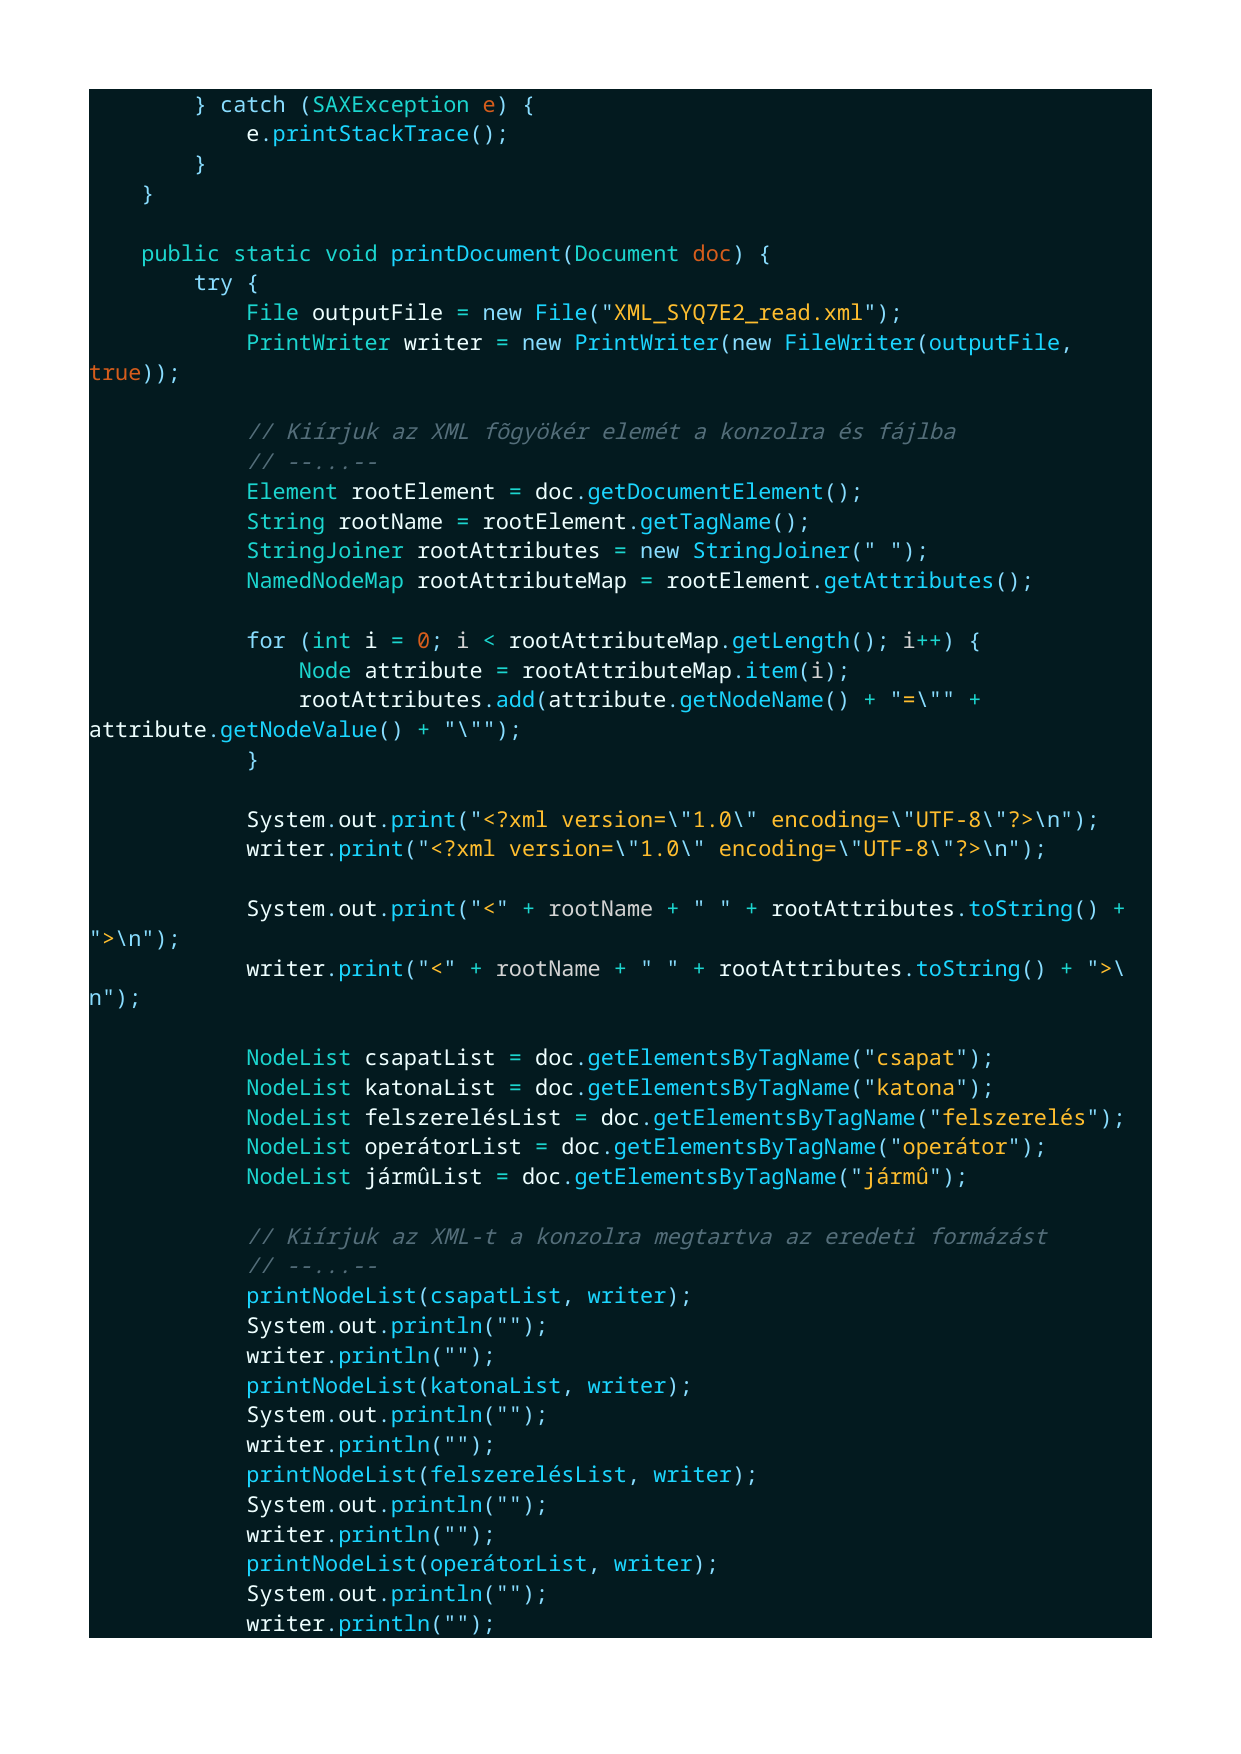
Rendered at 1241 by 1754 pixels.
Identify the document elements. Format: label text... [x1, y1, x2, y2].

text System.out.println(""); [89, 1399, 1152, 1429]
text printNodeList(csapatList, writer); [89, 1280, 1152, 1310]
text for (int i = 0; i < rootAttributeMap.getLength(); i++) { [89, 625, 1152, 655]
text } [89, 148, 1152, 178]
text NodeList katonaList = doc.getElementsByTagName("katona"); [89, 1072, 1152, 1102]
text printNodeList(operátorList, writer); [89, 1548, 1152, 1578]
text rootAttributes.add(attribute.getNodeName() + "=\"" + attribute.getNodeValue() + "\""); [89, 684, 1152, 744]
text NodeList jármûList = doc.getElementsByTagName("jármû"); [89, 1161, 1152, 1191]
text // Kiírjuk az XML-t a konzolra megtartva az eredeti formázást [89, 1221, 1152, 1251]
text System.out.println(""); [89, 1489, 1152, 1519]
text System.out.print("<?xml version=\"1.0\" encoding=\"UTF-8\"?>\n"); [89, 804, 1152, 833]
text try { [89, 267, 1152, 297]
text System.out.print("<" + rootName + " " + rootAttributes.toString() + ">\n"); [89, 893, 1152, 953]
text System.out.println(""); [89, 1310, 1152, 1340]
text // Kiírjuk az XML fõgyökér elemét a konzolra és fájlba [89, 416, 1152, 446]
text StringJoiner rootAttributes = new StringJoiner(" "); [89, 536, 1152, 565]
text NodeList felszerelésList = doc.getElementsByTagName("felszerelés"); [89, 1102, 1152, 1131]
text } [89, 178, 1152, 208]
text NamedNodeMap rootAttributeMap = rootElement.getAttributes(); [89, 565, 1152, 595]
text String rootName = rootElement.getTagName(); [89, 506, 1152, 536]
text Element rootElement = doc.getDocumentElement(); [89, 476, 1152, 506]
text writer.println(""); [89, 1519, 1152, 1548]
text } catch (SAXException e) { [89, 89, 1152, 118]
text // --...-- [89, 446, 1152, 476]
text NodeList operátorList = doc.getElementsByTagName("operátor"); [89, 1131, 1152, 1161]
text // --...-- [89, 1251, 1152, 1280]
text printNodeList(katonaList, writer); [89, 1370, 1152, 1399]
text writer.println(""); [89, 1608, 1152, 1638]
text writer.println(""); [89, 1340, 1152, 1370]
text writer.print("<?xml version=\"1.0\" encoding=\"UTF-8\"?>\n"); [89, 833, 1152, 863]
text NodeList csapatList = doc.getElementsByTagName("csapat"); [89, 1042, 1152, 1072]
text writer.println(""); [89, 1429, 1152, 1459]
text writer.print("<" + rootName + " " + rootAttributes.toString() + ">\n"); [89, 953, 1152, 1012]
text printNodeList(felszerelésList, writer); [89, 1459, 1152, 1489]
text } [89, 744, 1152, 774]
text System.out.println(""); [89, 1578, 1152, 1608]
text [89, 118, 1152, 148]
text File outputFile = new File("XML_SYQ7E2_read.xml"); [89, 297, 1152, 327]
text PrintWriter writer = new PrintWriter(new FileWriter(outputFile, true)); [89, 327, 1152, 387]
text public static void printDocument(Document doc) { [89, 238, 1152, 267]
text Node attribute = rootAttributeMap.item(i); [89, 655, 1152, 684]
